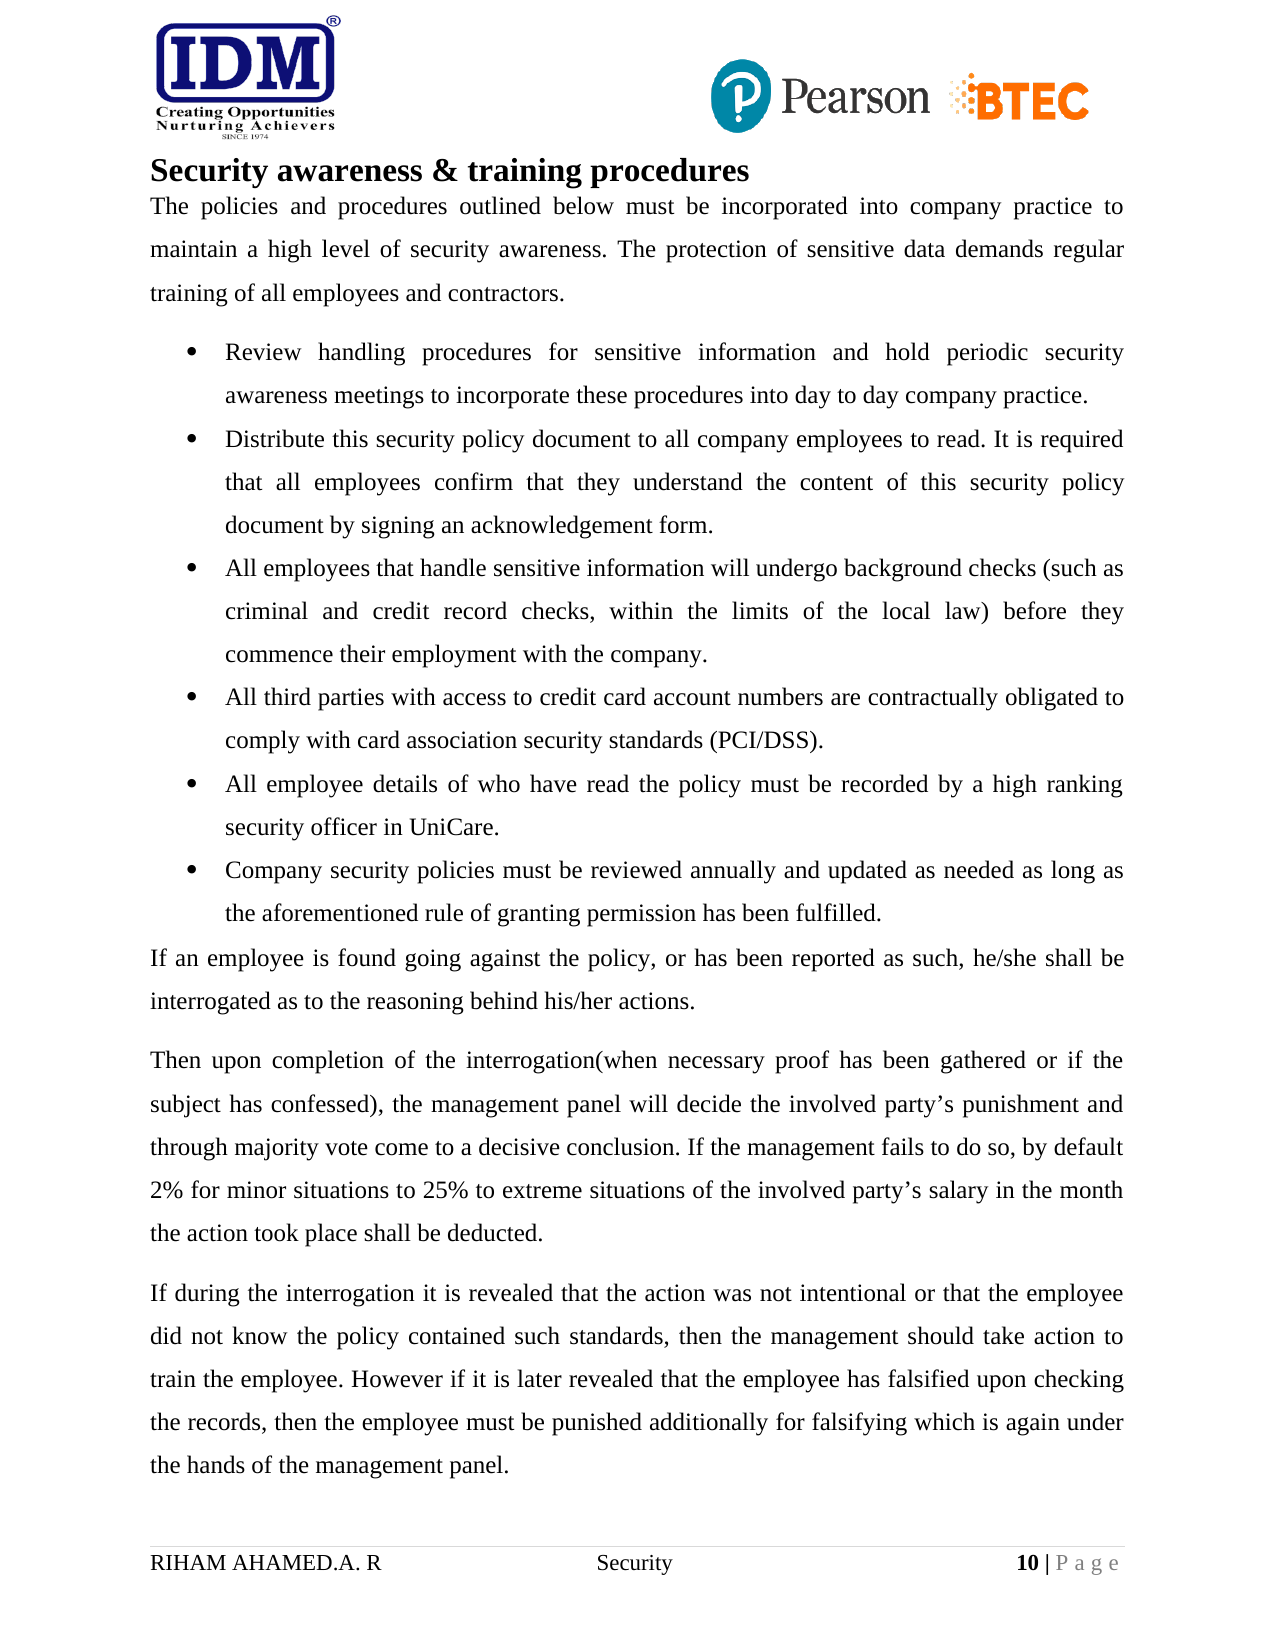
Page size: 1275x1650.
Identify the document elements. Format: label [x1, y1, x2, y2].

picture [150, 12, 346, 142]
picture [702, 52, 1089, 142]
